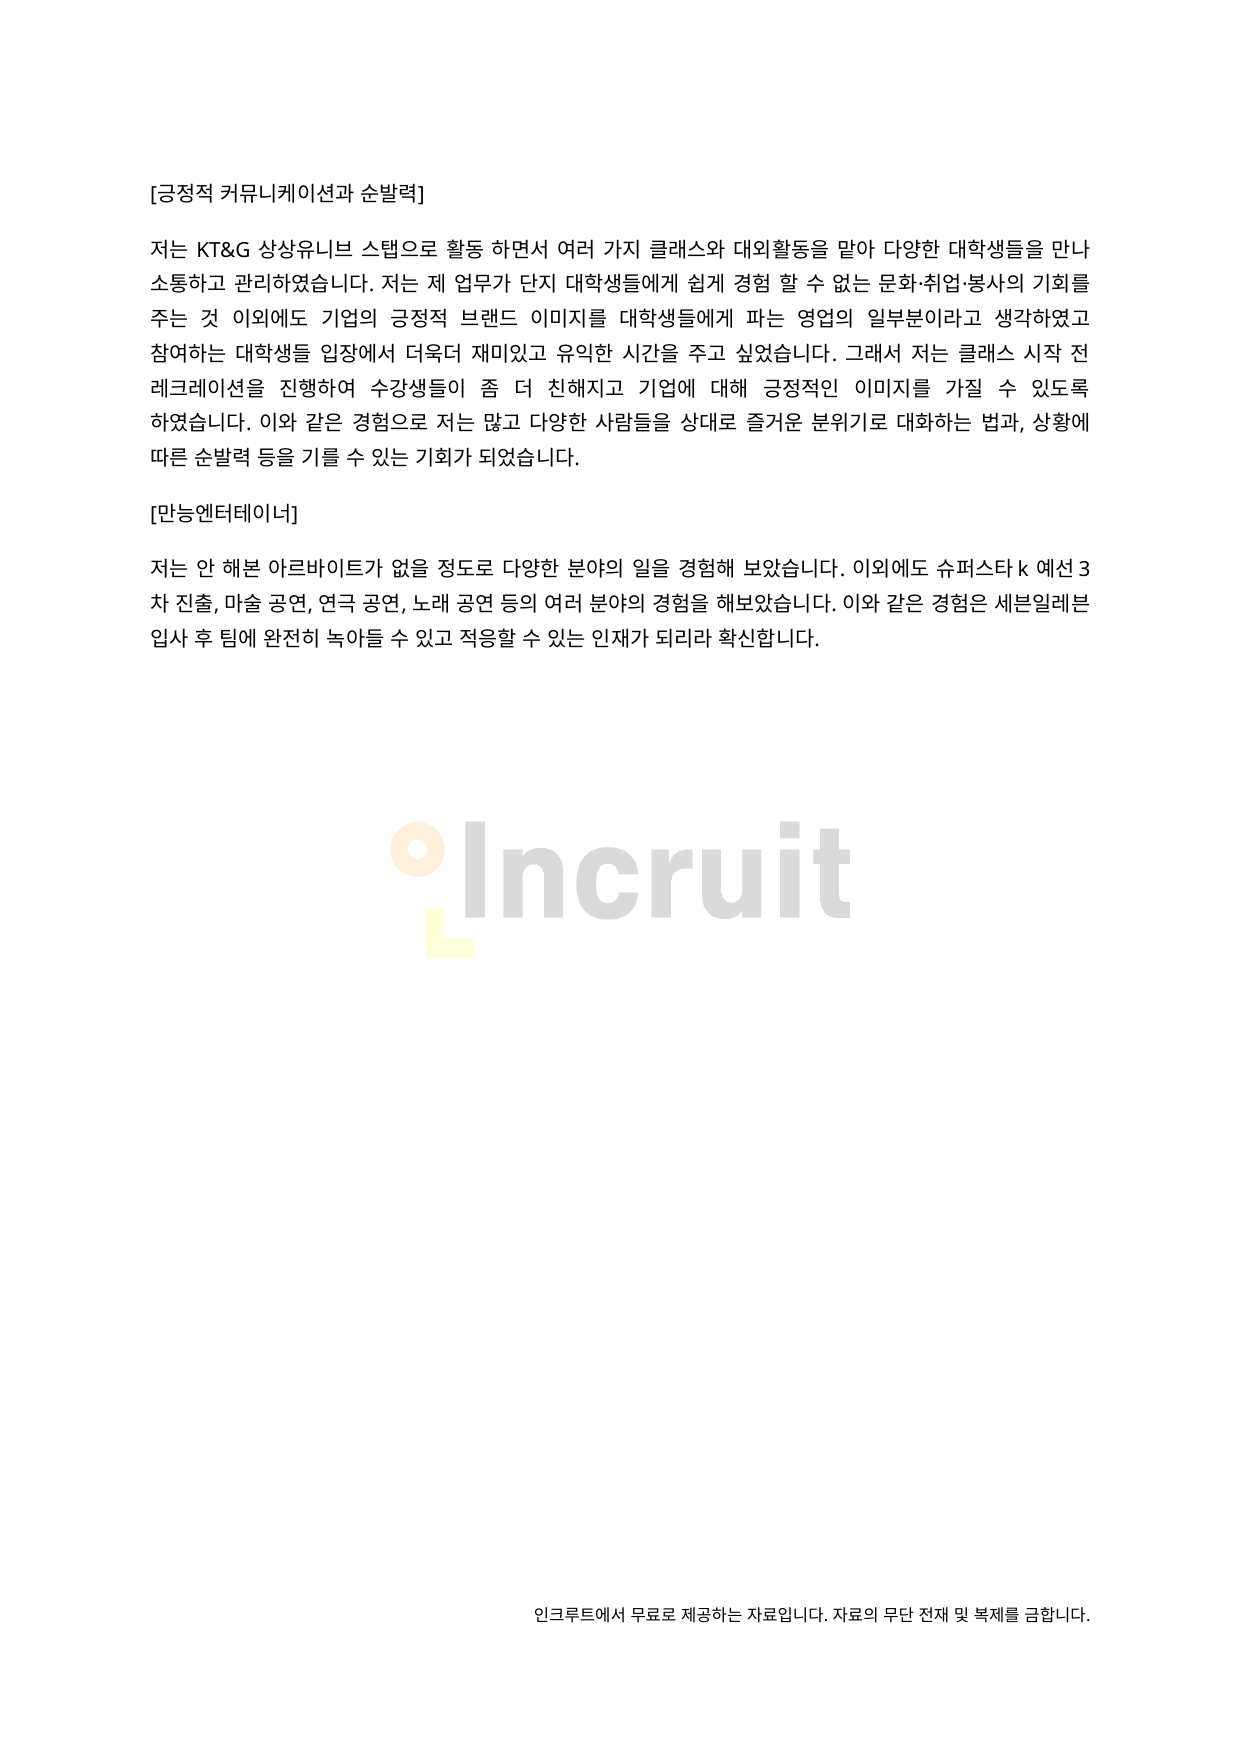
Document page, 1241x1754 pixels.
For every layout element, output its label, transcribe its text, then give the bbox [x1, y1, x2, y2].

text [긍정적 커뮤니케이션과 순발력] [150, 177, 1090, 207]
text 저는 KT&G 상상유니브 스탭으로 활동 하면서 여러 가지 클래스와 대외활동을 맡아 다양한 대학생들을 만나 소통하고 관리하였습니다. 저는 제 업무가 단지 대학생들에게 쉽게 경험 할 수 없는 문화·취업·봉사의 기회를 주는 것 이외에도 기업의 긍정적 브랜드 이미지를 대학생들에게 파는 영업의 일부분이라고 생각하였고 참여하는 대학생들 입장에서 더욱더 재미있고 유익한 시간을 주고 싶었습니다. 그래서 저는 클래스 시작 전 레크레이션을 진행하여 수강생들이 좀 더 친해지고 기업에 대해 긍정적인 이미지를 가질 수 있도록 하였습니다. 이와 같은 경험으로 저는 많고 다양한 사람들을 상대로 즐거운 분위기로 대화하는 법과, 상황에 따른 순발력 등을 기를 수 있는 기회가 되었습니다. [150, 233, 1090, 472]
text [만능엔터테이너] [150, 497, 1090, 527]
text 저는 안 해본 아르바이트가 없을 정도로 다양한 분야의 일을 경험해 보았습니다. 이외에도 슈퍼스타k 예선3차 진출, 마술 공연, 연극 공연, 노래 공연 등의 여러 분야의 경험을 해보았습니다. 이와 같은 경험은 세븐일레븐 입사 후 팀에 완전히 녹아들 수 있고 적응할 수 있는 인재가 되리라 확신합니다. [150, 553, 1090, 652]
